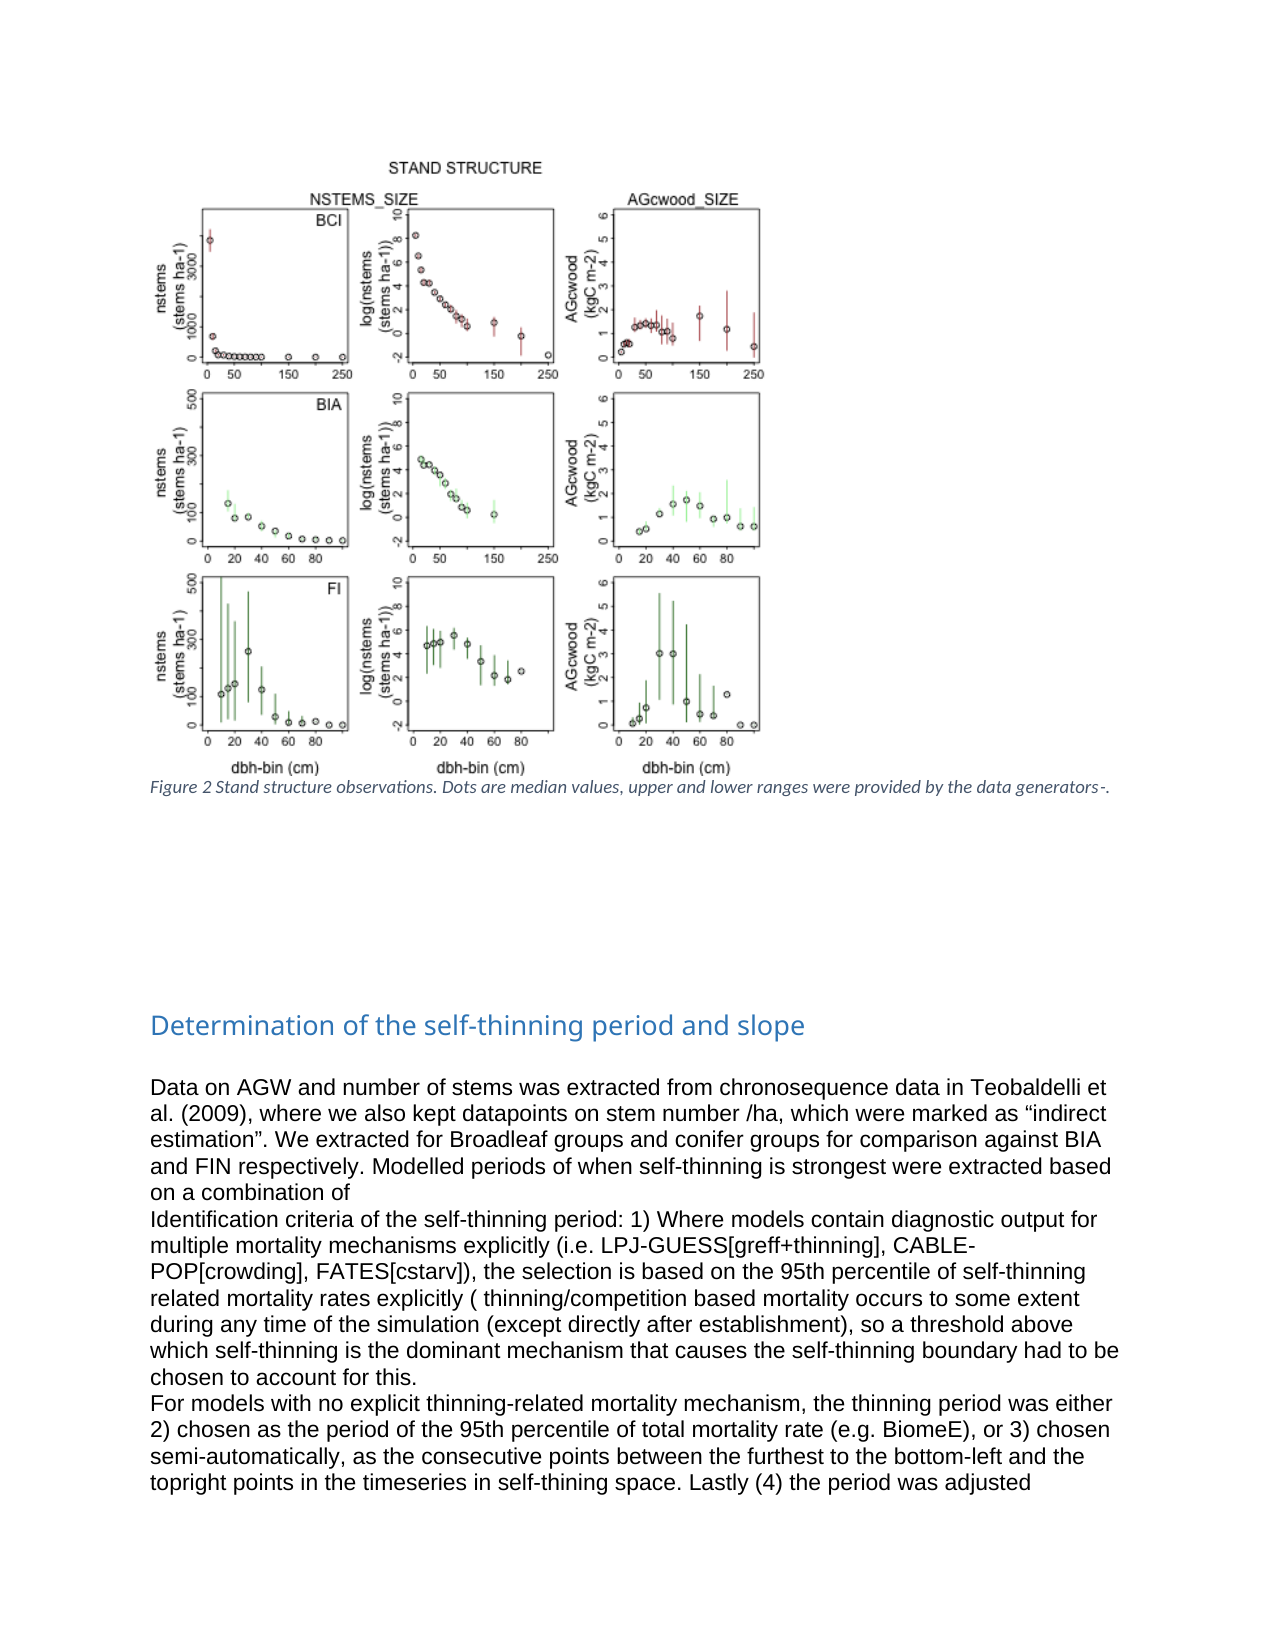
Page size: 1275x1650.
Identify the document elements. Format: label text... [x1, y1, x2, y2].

text Data on AGW and number of stems was extracted from chronosequence data in Teobaldelli et al. (2009), where we also kept datapoints on stem number /ha, which were marked as “indirect estimation”. We extracted for Broadleaf groups and conifer groups for comparison against BIA and FIN respectively. Modelled periods of when self-thinning is strongest were extracted based on a combination of [150, 1074, 1125, 1206]
text Identification criteria of the self-thinning period: 1) Where models contain diagnostic output for multiple mortality mechanisms explicitly (i.e. LPJ-GUESS[greff+thinning], CABLE-POP[crowding], FATES[cstarv]), the selection is based on the 95th percentile of self-thinning related mortality rates explicitly ( thinning/competition based mortality occurs to some extent during any time of the simulation (except directly after establishment), so a threshold above which self-thinning is the dominant mechanism that causes the self-thinning boundary had to be chosen to account for this. [150, 1206, 1125, 1390]
text Figure 2 Stand structure observations. Dots are median values, upper and lower ranges were provided by the data generators-. [150, 775, 1125, 798]
picture [150, 150, 776, 776]
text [150, 1390, 1125, 1495]
subtitle Determination of the self-thinning period and slope [150, 1006, 1125, 1043]
